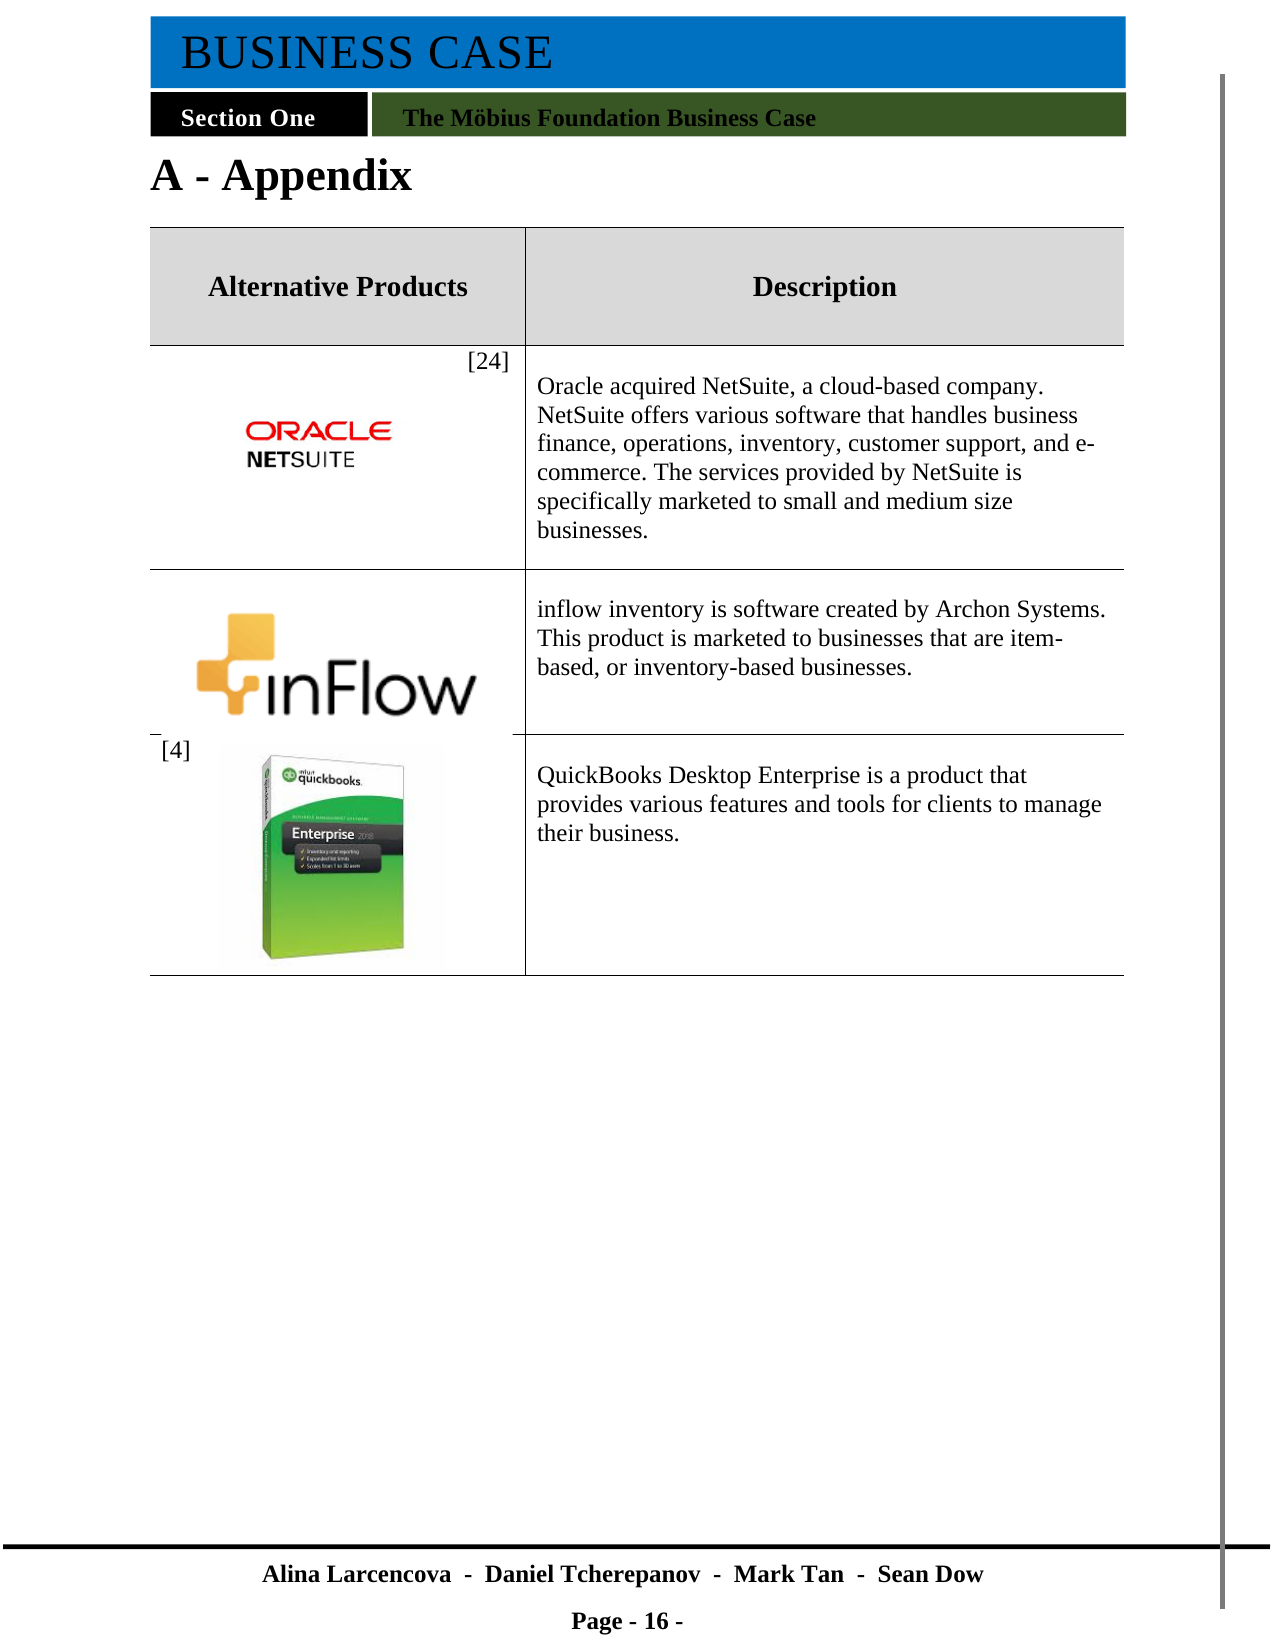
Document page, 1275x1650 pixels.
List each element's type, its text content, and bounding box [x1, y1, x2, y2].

table_cell [150, 735, 525, 975]
table_cell [150, 346, 525, 568]
picture [187, 368, 449, 515]
table_cell inflow inventory is software created by Archon Systems. This product is marketed to businesses that are item-based, or inventory-based businesses. [526, 570, 1124, 734]
table_header Alternative Products [150, 228, 525, 345]
picture [161, 598, 513, 735]
table_header Description [526, 228, 1124, 345]
table_cell Oracle acquired NetSuite, a cloud-based company. NetSuite offers various software that handles business finance, operations, inventory, customer support, and e-commerce. The services provided by NetSuite is specifically marketed to small and medium size businesses. [526, 346, 1124, 568]
picture [218, 745, 446, 973]
subtitle A - Appendix [150, 148, 1210, 200]
table_cell QuickBooks Desktop Enterprise is a product that provides various features and tools for clients to manage their business. [526, 735, 1124, 975]
table_cell [150, 570, 525, 734]
